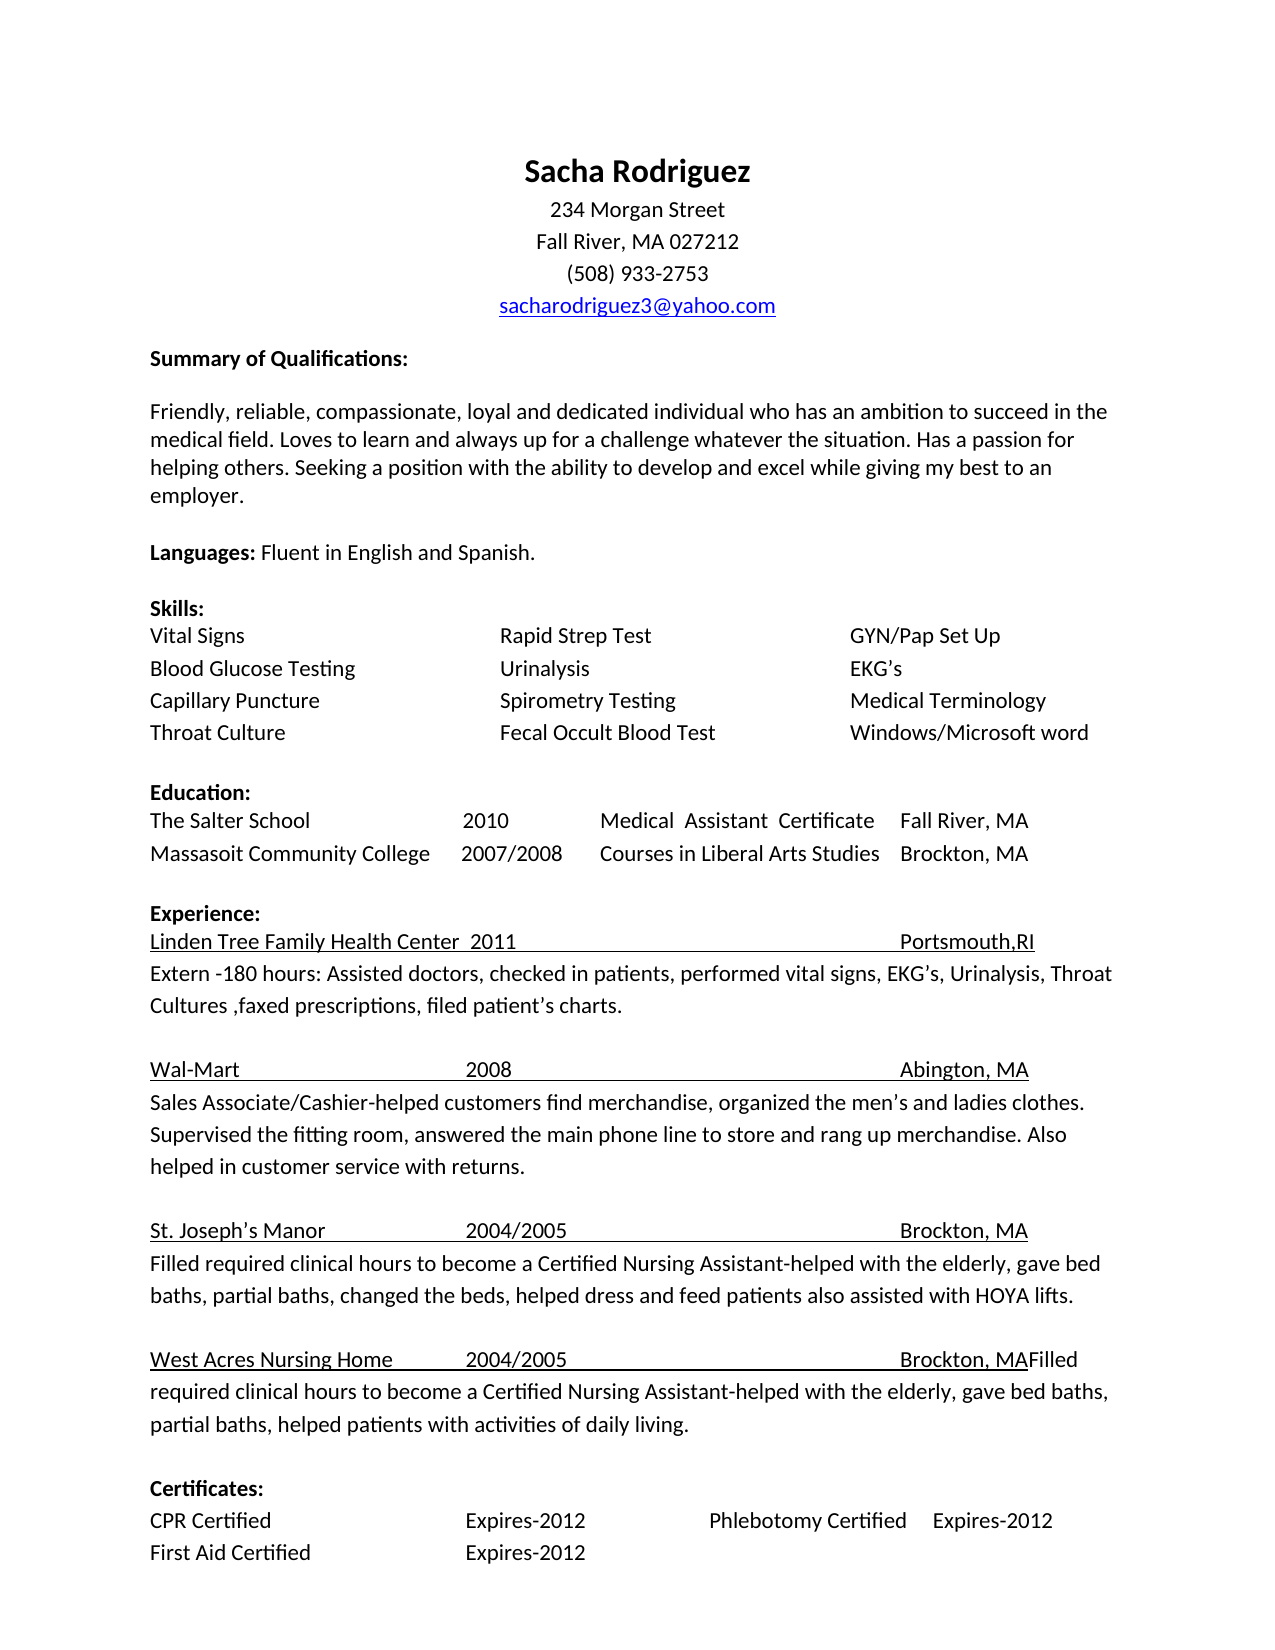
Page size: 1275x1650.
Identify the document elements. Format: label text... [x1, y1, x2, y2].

text Experience: [150, 899, 1125, 927]
text Spirometry Testing [500, 686, 775, 714]
text Certificates: CPR Certified Expires-2012 Phlebotomy Certified Expires-2012 First Aid Certified Expires-2012 [150, 1474, 1125, 1566]
text Capillary Puncture [150, 686, 425, 714]
text Linden Tree Family Health Center 2011 Portsmouth,RI Extern -180 hours: Assisted doctors, checked in patients, performed vital signs, EKG’s, Urinalysis, Throat Cultures ,faxed prescriptions, filed patient’s charts. [150, 927, 1125, 1051]
text Massasoit Community College 2007/2008 Courses in Liberal Arts Studies Brockton, MA [150, 839, 1125, 867]
text Vital Signs [150, 622, 425, 650]
text West Acres Nursing Home 2004/2005 Brockton, MAFilled required clinical hours to become a Certified Nursing Assistant-helped with the elderly, gave bed baths, partial baths, helped patients with activities of daily living. [150, 1345, 1125, 1438]
text Education: [150, 778, 1125, 806]
text EKG’s [850, 654, 1125, 682]
text The Salter School 2010 Medical Assistant Certificate Fall River, MA [150, 806, 1125, 834]
text Friendly, reliable, compassionate, loyal and dedicated individual who has an ambition to succeed in the medical field. Loves to learn and always up for a challenge whatever the situation. Has a passion for helping others. Seeking a position with the ability to develop and excel while giving my best to an employer. [150, 397, 1125, 509]
text Medical Terminology [850, 686, 1125, 714]
text St. Joseph’s Manor 2004/2005 Brockton, MA Filled required clinical hours to become a Certified Nursing Assistant-helped with the elderly, gave bed baths, partial baths, changed the beds, helped dress and feed patients also assisted with HOYA lifts. [150, 1217, 1125, 1341]
text Fecal Occult Blood Test [500, 718, 775, 746]
text Skills: [150, 594, 1125, 622]
text Blood Glucose Testing [150, 654, 425, 682]
text GYN/Pap Set Up [850, 622, 1125, 650]
text Wal-Mart 2008 Abington, MA Sales Associate/Cashier-helped customers find merchandise, organized the men’s and ladies clothes. Supervised the fitting room, answered the main phone line to store and rang up merchandise. Also helped in customer service with returns. [150, 1056, 1125, 1180]
text Summary of Qualifications: [150, 344, 1125, 372]
text Throat Culture [150, 718, 425, 746]
text Windows/Microsoft word [850, 718, 1125, 746]
text Languages: Fluent in English and Spanish. [150, 538, 1125, 566]
text Rapid Strep Test Urinalysis [500, 622, 775, 682]
text Sacha Rodriguez 234 Morgan Street Fall River, MA 027212 (508) 933-2753 sacharodriguez3@yahoo.com [150, 150, 1125, 319]
